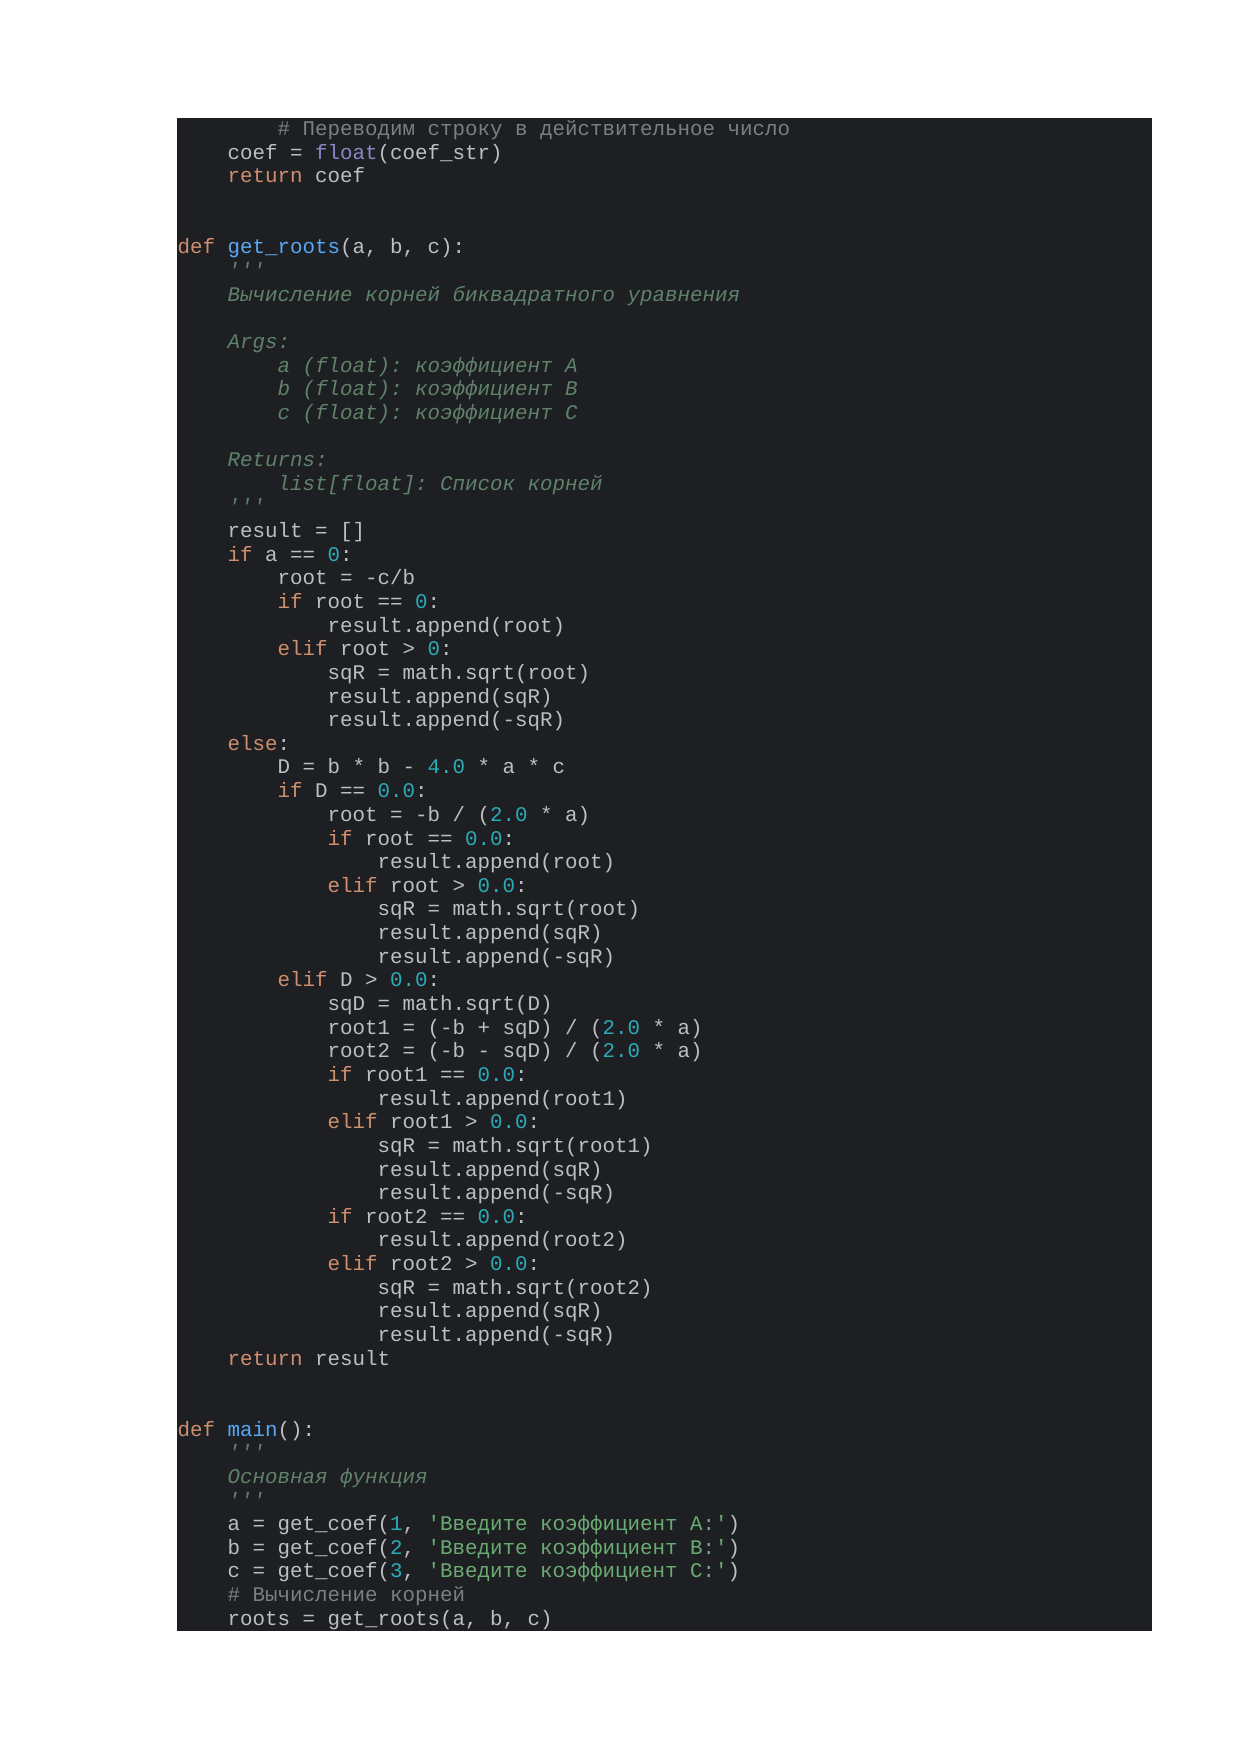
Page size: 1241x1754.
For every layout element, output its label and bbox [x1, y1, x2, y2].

text [177, 118, 1152, 1631]
